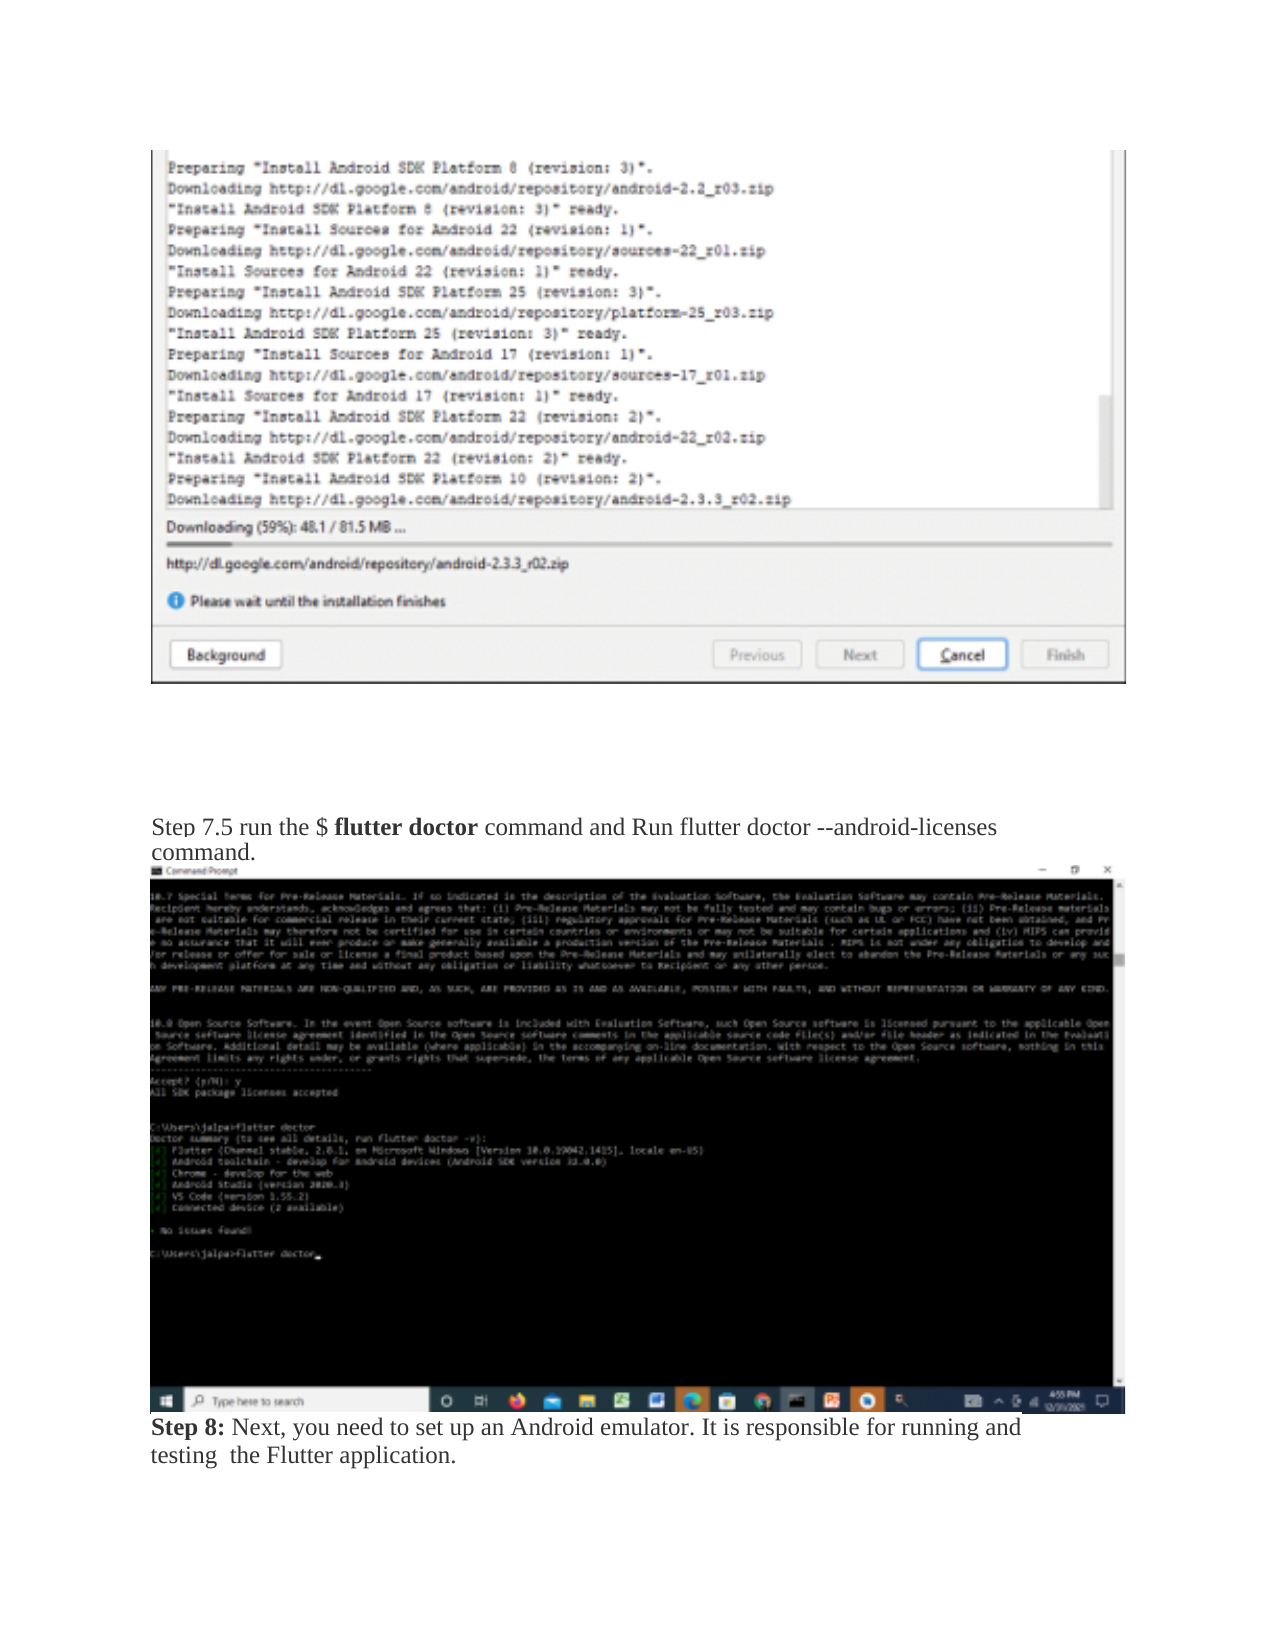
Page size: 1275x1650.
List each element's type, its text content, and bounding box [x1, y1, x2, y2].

text Step 7.5 run the $ flutter doctor command and Run flutter doctor --android-licenses command. [151, 684, 1084, 865]
picture [150, 865, 1125, 1414]
picture [151, 150, 1127, 684]
text Step 8: Next, you need to set up an Android emulator. It is responsible for running and testing the Flutter application. [223, 1414, 1090, 1468]
